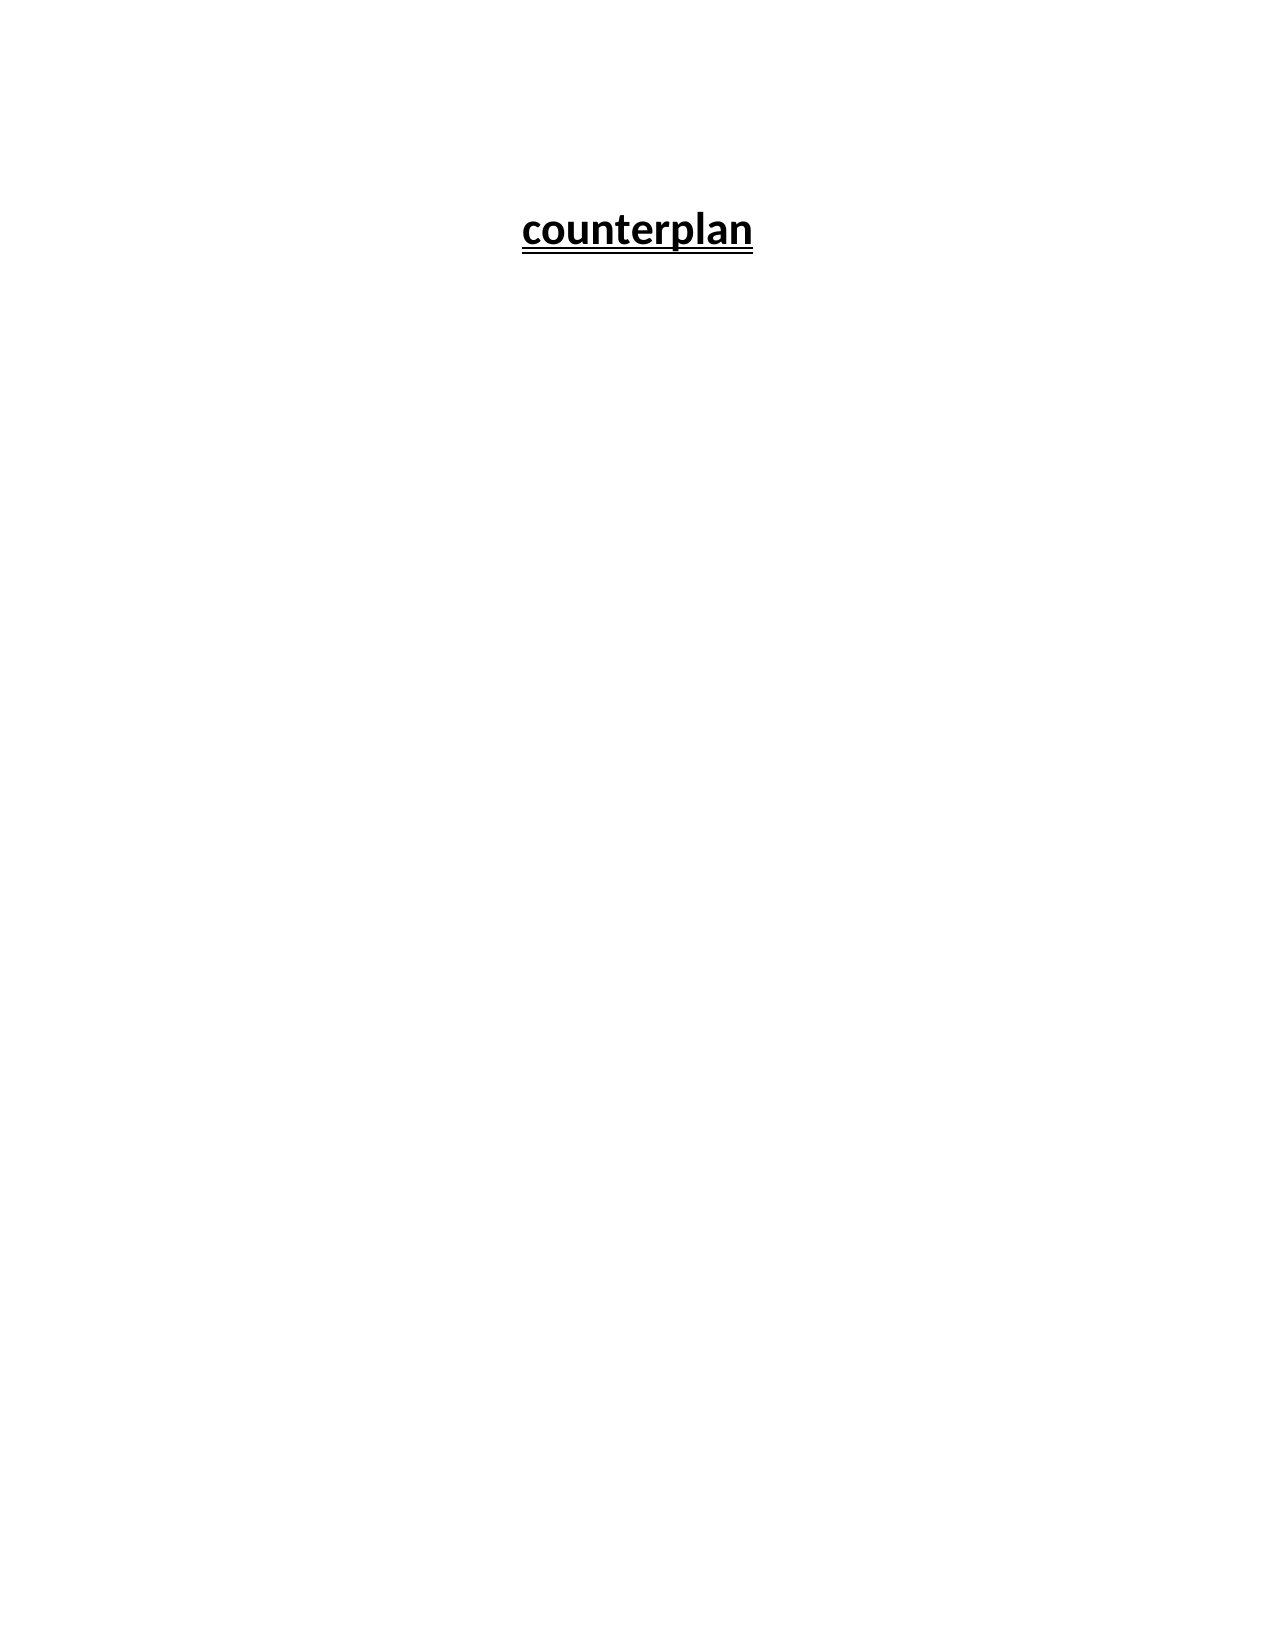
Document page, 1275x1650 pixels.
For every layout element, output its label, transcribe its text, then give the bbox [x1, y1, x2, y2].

subtitle counterplan [150, 200, 1125, 256]
